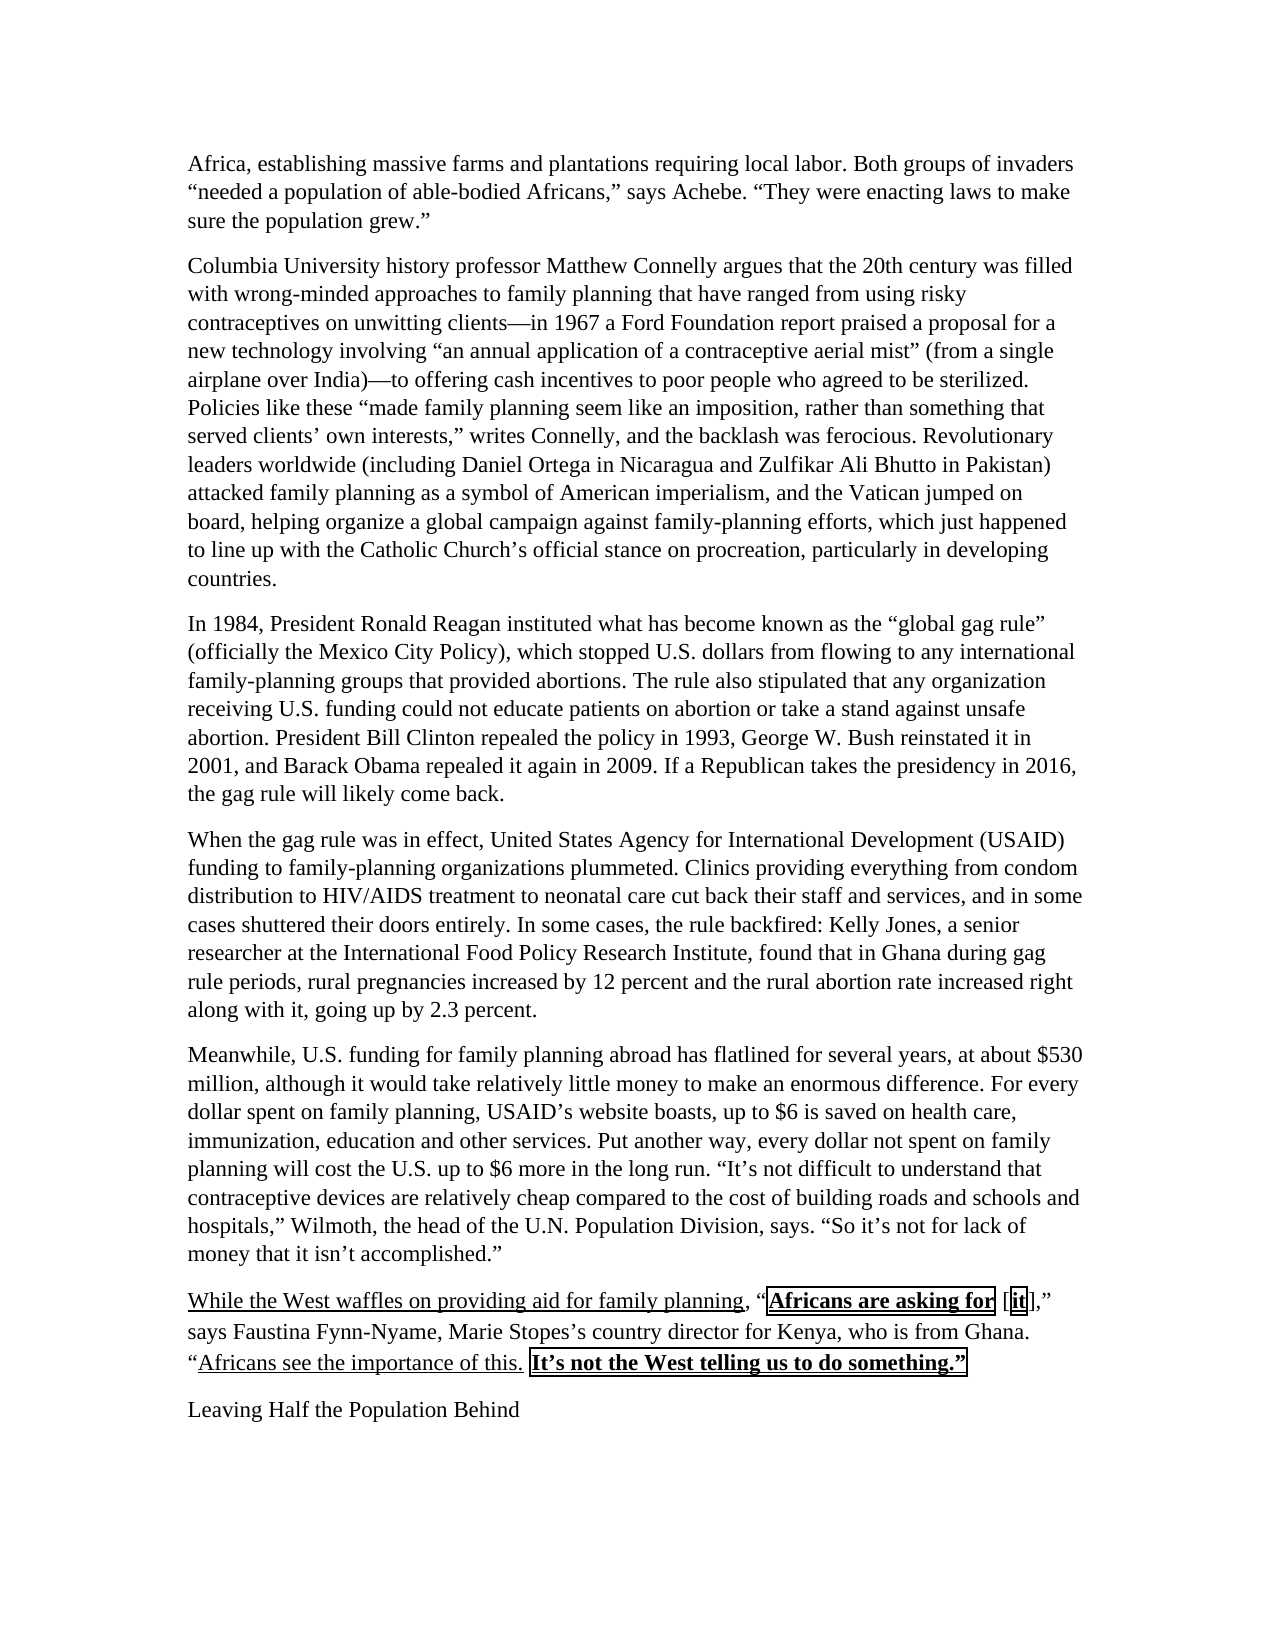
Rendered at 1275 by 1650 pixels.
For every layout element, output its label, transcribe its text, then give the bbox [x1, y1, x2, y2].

text Leaving Half the Population Behind [187, 1396, 1087, 1423]
text In 1984, President Ronald Reagan instituted what has become known as the “global gag rule” (officially the Mexico City Policy), which stopped U.S. dollars from flowing to any international family-planning groups that provided abortions. The rule also stipulated that any organization receiving U.S. funding could not educate patients on abortion or take a stand against unsafe abortion. President Bill Clinton repealed the policy in 1993, George W. Bush reinstated it in 2001, and Barack Obama repealed it again in 2009. If a Republican takes the presidency in 2016, the gag rule will likely come back. [187, 610, 1087, 807]
text While the West waffles on providing aid for family planning, “Africans are asking for [it],” says Faustina Fynn-Nyame, Marie Stopes’s country director for Kenya, who is from Ghana. “Africans see the importance of this. It’s not the West telling us to do something.” [187, 1286, 1087, 1377]
text Columbia University history professor Matthew Connelly argues that the 20th century was filled with wrong-minded approaches to family planning that have ranged from using risky contraceptives on unwitting clients—in 1967 a Ford Foundation report praised a proposal for a new technology involving “an annual application of a contraceptive aerial mist” (from a single airplane over India)—to offering cash incentives to poor people who agreed to be sterilized. Policies like these “made family planning seem like an imposition, rather than something that served clients’ own ­interests,” writes Connelly, and the backlash was ferocious. Revolutionary leaders worldwide (including Daniel Ortega in Nicaragua and Zulfikar Ali Bhutto in Pakistan) attacked family planning as a symbol of American imperialism, and the Vatican jumped on board, helping organize a global campaign against family-planning efforts, which just happened to line up with the Catholic Church’s official stance on procreation, particularly in developing countries. [187, 252, 1087, 591]
text When the gag rule was in effect, United States Agency for International Development (USAID) funding to family-planning organizations plummeted. Clinics providing everything from condom distribution to HIV/AIDS treatment to neonatal care cut back their staff and services, and in some cases shuttered their doors entirely. In some cases, the rule backfired: Kelly Jones, a senior researcher at the International Food Policy Research Institute, found that in Ghana during gag rule periods, rural pregnancies increased by 12 percent and the rural abortion rate increased right along with it, going up by 2.3 percent. [187, 826, 1087, 1023]
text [187, 150, 1087, 233]
text Meanwhile, U.S. funding for family planning abroad has flatlined for several years, at about $530 million, although it would take relatively little money to make an enormous difference. For every dollar spent on family planning, USAID’s website boasts, up to $6 is saved on health care, immunization, education and other services. Put another way, every dollar not spent on family planning will cost the U.S. up to $6 more in the long run. “It’s not difficult to understand that contraceptive devices are relatively cheap compared to the cost of building roads and schools and hospitals,” Wilmoth, the head of the U.N. Population Division, says. “So it’s not for lack of money that it isn’t accomplished.” [187, 1041, 1087, 1267]
